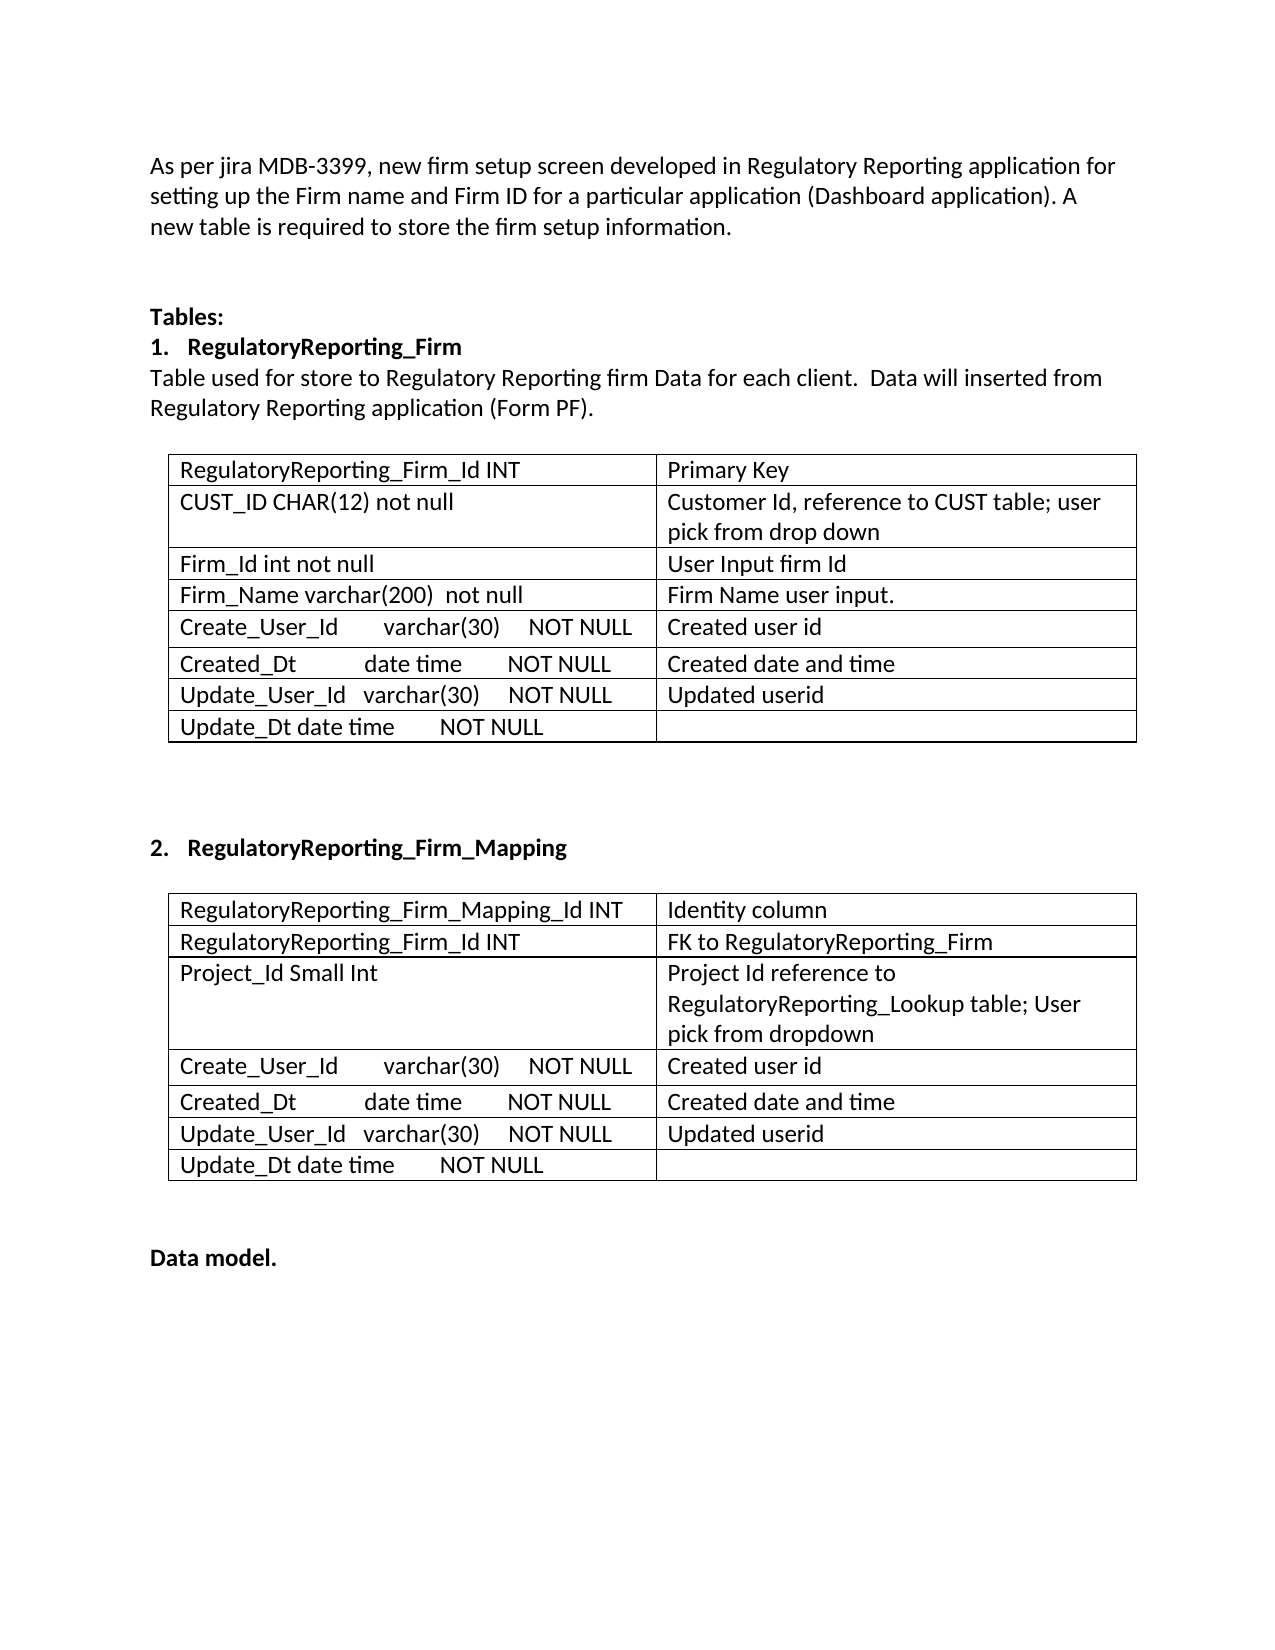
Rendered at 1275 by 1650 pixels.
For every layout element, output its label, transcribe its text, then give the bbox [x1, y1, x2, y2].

text Data model. [150, 1242, 1125, 1273]
table_cell Updated userid [657, 1118, 1136, 1148]
table_cell [657, 1150, 1136, 1180]
table_cell Created_Dt date time NOT NULL [169, 1086, 656, 1117]
table_cell Customer Id, reference to CUST table; user pick from drop down [657, 486, 1136, 547]
table_cell Firm_Name varchar(200) not null [169, 580, 656, 610]
list RegulatoryReporting_Firm [150, 331, 1125, 362]
table_cell Updated userid [657, 679, 1136, 710]
table_cell Update_Dt date time NOT NULL [169, 1150, 656, 1180]
text Tables: [150, 301, 1125, 331]
table_cell RegulatoryReporting_Firm_Id INT [169, 926, 656, 956]
table_cell Firm_Id int not null [169, 548, 656, 579]
table_header Primary Key [657, 455, 1136, 485]
table_cell Created user id [657, 1050, 1136, 1085]
table_cell Created date and time [657, 1086, 1136, 1117]
table_header Identity column [657, 894, 1136, 925]
table_header RegulatoryReporting_Firm_Mapping_Id INT [169, 894, 656, 925]
table_cell FK to RegulatoryReporting_Firm [657, 926, 1136, 956]
list RegulatoryReporting_Firm_Mapping [150, 832, 1125, 863]
table_cell Update_User_Id varchar(30) NOT NULL [169, 679, 656, 710]
table_cell Create_User_Id varchar(30) NOT NULL [169, 611, 656, 647]
table_cell Created_Dt date time NOT NULL [169, 648, 656, 678]
text Table used for store to Regulatory Reporting firm Data for each client. Data will inserted from Regulatory Reporting application (Form PF). [150, 362, 1125, 423]
table_cell Created date and time [657, 648, 1136, 678]
table_cell Update_Dt date time NOT NULL [169, 711, 656, 741]
table_cell Update_User_Id varchar(30) NOT NULL [169, 1118, 656, 1148]
table_cell Created user id [657, 611, 1136, 647]
table_cell CUST_ID CHAR(12) not null [169, 486, 656, 547]
text As per jira MDB-3399, new firm setup screen developed in Regulatory Reporting application for setting up the Firm name and Firm ID for a particular application (Dashboard application). A new table is required to store the firm setup information. [150, 150, 1125, 242]
table_cell Firm Name user input. [657, 580, 1136, 610]
table_cell Create_User_Id varchar(30) NOT NULL [169, 1050, 656, 1085]
table_cell [657, 711, 1136, 741]
table_cell Project Id reference to RegulatoryReporting_Lookup table; User pick from dropdown [657, 958, 1136, 1049]
table_cell Project_Id Small Int [169, 958, 656, 1049]
table_cell User Input firm Id [657, 548, 1136, 579]
table_header RegulatoryReporting_Firm_Id INT [169, 455, 656, 485]
